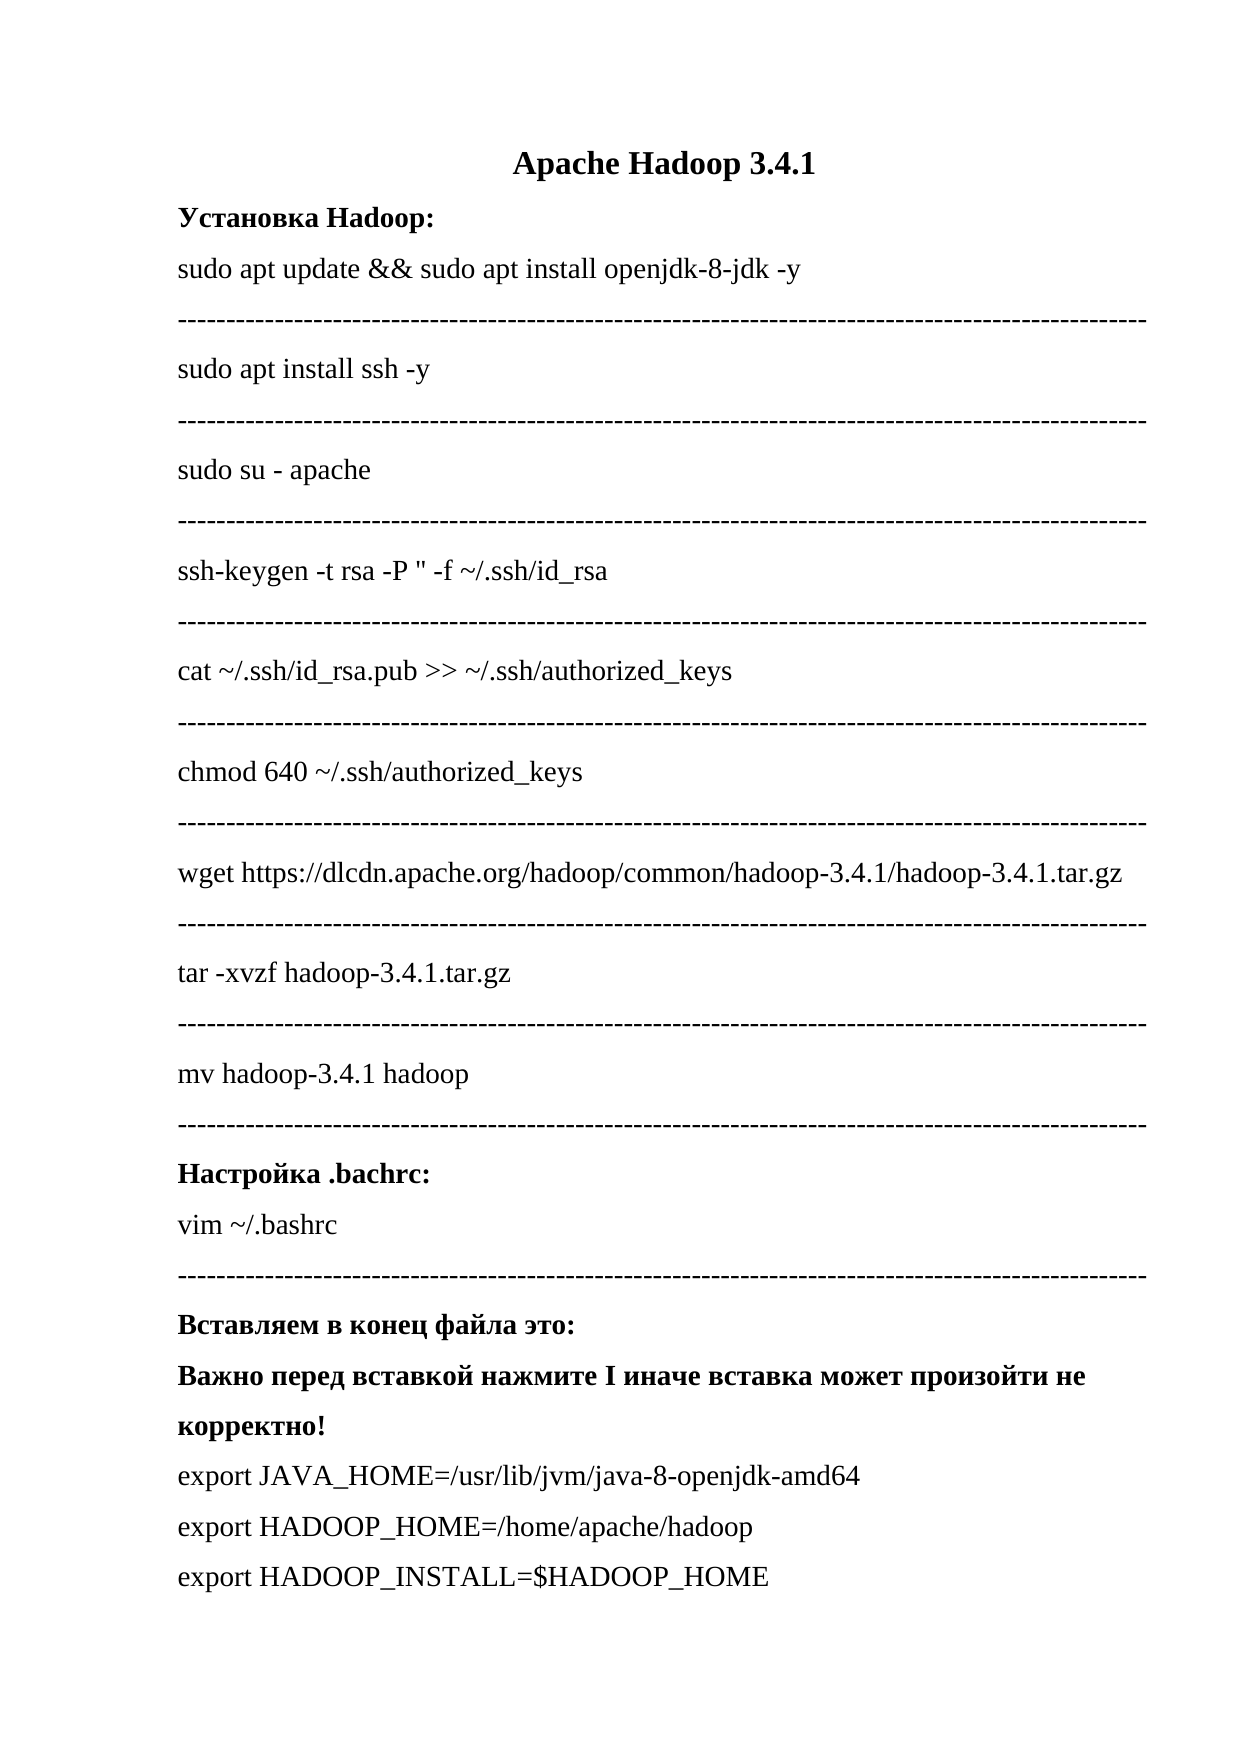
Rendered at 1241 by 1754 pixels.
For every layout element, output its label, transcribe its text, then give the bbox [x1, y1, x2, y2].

subtitle Apache Hadoop 3.4.1 [177, 143, 1152, 181]
text sudo apt update && sudo apt install openjdk-8-jdk -y [177, 251, 1152, 284]
text ---------------------------------------------------------------------------------------------------- [177, 1257, 1152, 1291]
subtitle Установка Hadoop: [177, 201, 1152, 234]
text vim ~/.bashrc [177, 1207, 1152, 1240]
text ---------------------------------------------------------------------------------------------------- [177, 301, 1152, 335]
text mv hadoop-3.4.1 hadoop [177, 1056, 1152, 1089]
text cat ~/.ssh/id_rsa.pub >> ~/.ssh/authorized_keys [177, 653, 1152, 687]
text ---------------------------------------------------------------------------------------------------- [177, 1006, 1152, 1039]
text ---------------------------------------------------------------------------------------------------- [177, 905, 1152, 938]
text ssh-keygen -t rsa -P '' -f ~/.ssh/id_rsa [177, 553, 1152, 586]
text Вставляем в конец файла это: [177, 1307, 1152, 1341]
text ---------------------------------------------------------------------------------------------------- [177, 1106, 1152, 1140]
text ---------------------------------------------------------------------------------------------------- [177, 804, 1152, 838]
text Важно перед вставкой нажмите I иначе вставка может произойти не корректно! [177, 1358, 1152, 1442]
text ---------------------------------------------------------------------------------------------------- [177, 603, 1152, 637]
text export JAVA_HOME=/usr/lib/jvm/java-8-openjdk-amd64 [177, 1458, 1152, 1492]
text tar -xvzf hadoop-3.4.1.tar.gz [177, 955, 1152, 989]
text sudo apt install ssh -y [177, 352, 1152, 385]
text wget https://dlcdn.apache.org/hadoop/common/hadoop-3.4.1/hadoop-3.4.1.tar.gz [177, 855, 1152, 888]
text ---------------------------------------------------------------------------------------------------- [177, 502, 1152, 536]
text chmod 640 ~/.ssh/authorized_keys [177, 754, 1152, 788]
text sudo su - apache [177, 452, 1152, 486]
text ---------------------------------------------------------------------------------------------------- [177, 402, 1152, 435]
text export HADOOP_INSTALL=$HADOOP_HOME [177, 1559, 1152, 1593]
text export HADOOP_HOME=/home/apache/hadoop [177, 1509, 1152, 1542]
text ---------------------------------------------------------------------------------------------------- [177, 704, 1152, 737]
subtitle Настройка .bachrc: [177, 1157, 1152, 1190]
